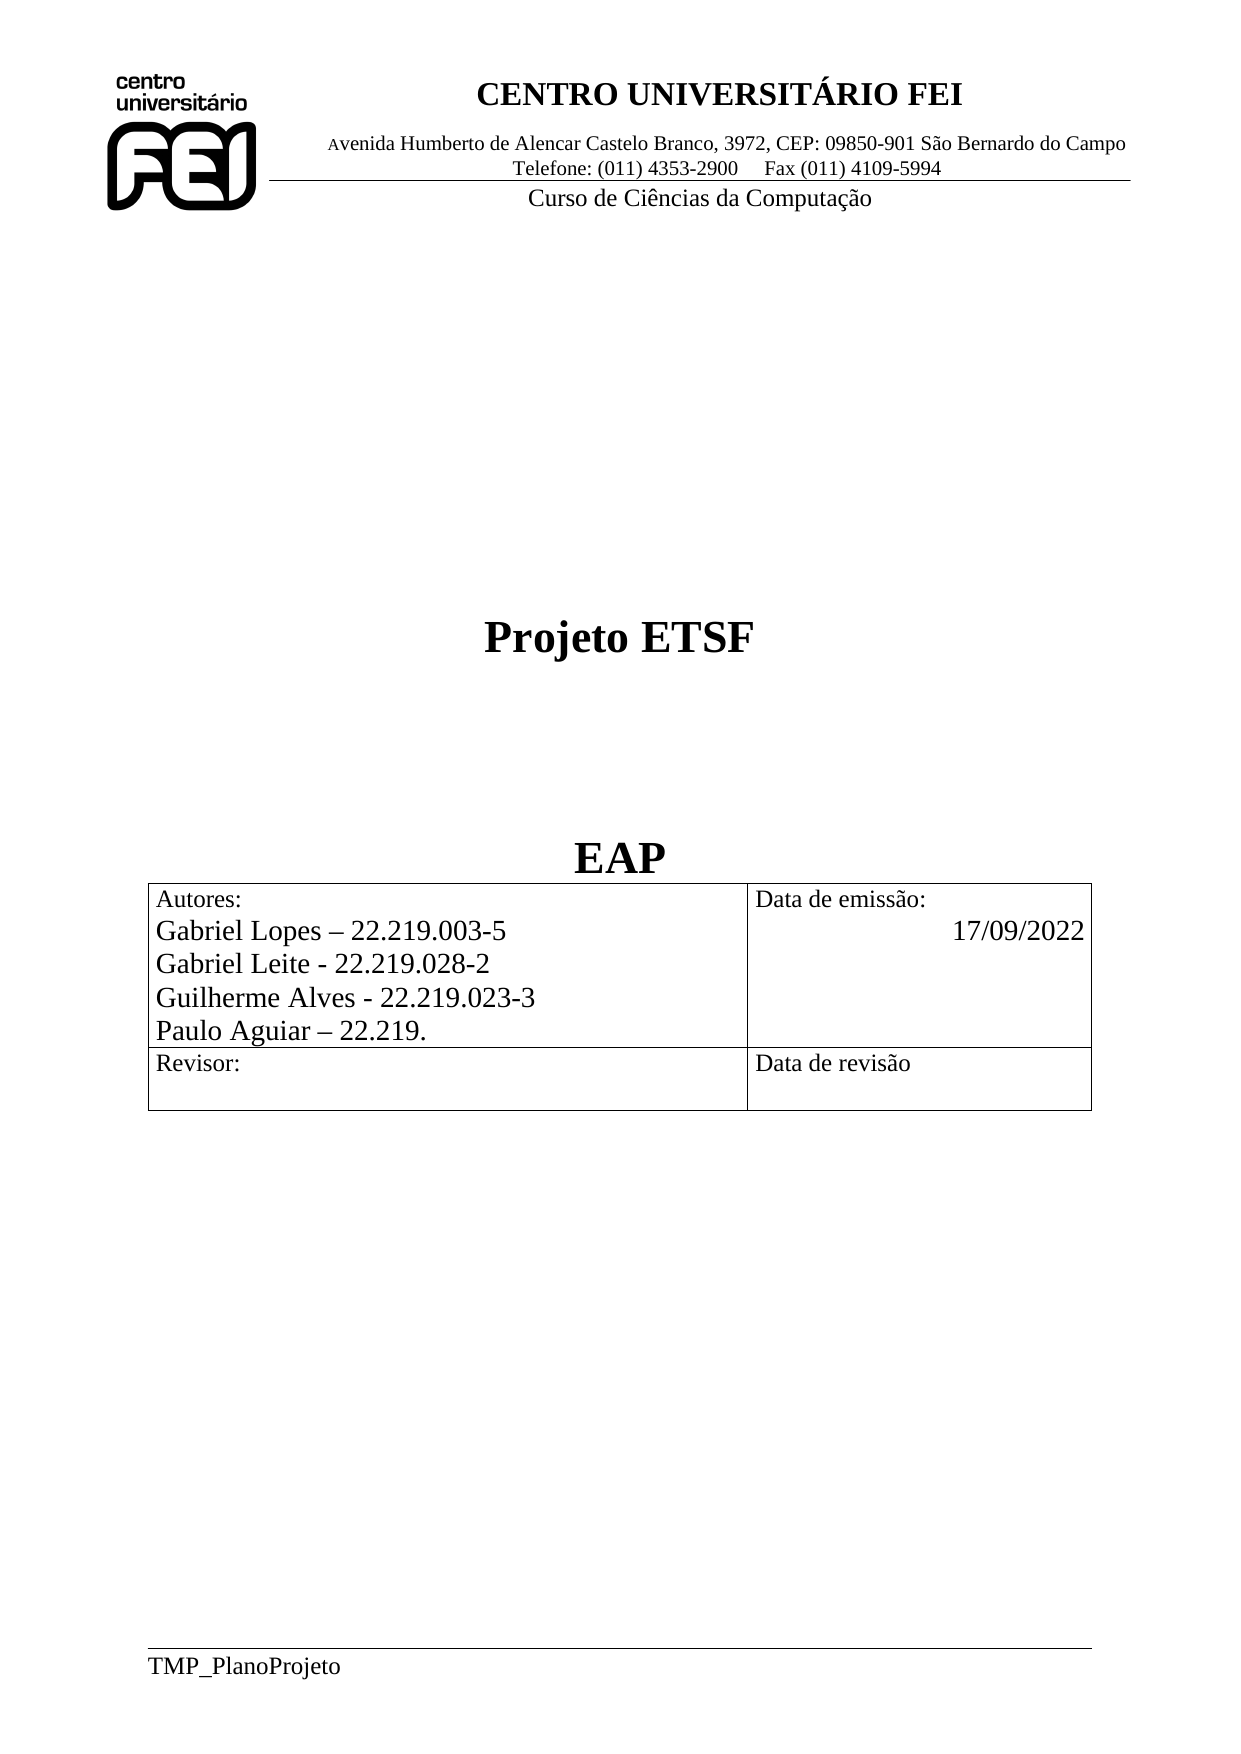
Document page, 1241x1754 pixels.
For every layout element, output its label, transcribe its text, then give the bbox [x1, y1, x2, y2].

picture [102, 73, 260, 213]
text EAP [148, 830, 1092, 883]
text Projeto ETSF [148, 610, 1092, 663]
table_header Data de emissão: 17/09/2022 [748, 884, 1091, 1047]
table_header Autores: Gabriel Lopes – 22.219.003-5 Gabriel Leite - 22.219.028-2 Guilherme Alves - 22.219.023-3 Paulo Aguiar – 22.219. [149, 884, 747, 1047]
table_cell Data de revisão [748, 1048, 1091, 1110]
table_cell Revisor: [149, 1048, 747, 1110]
